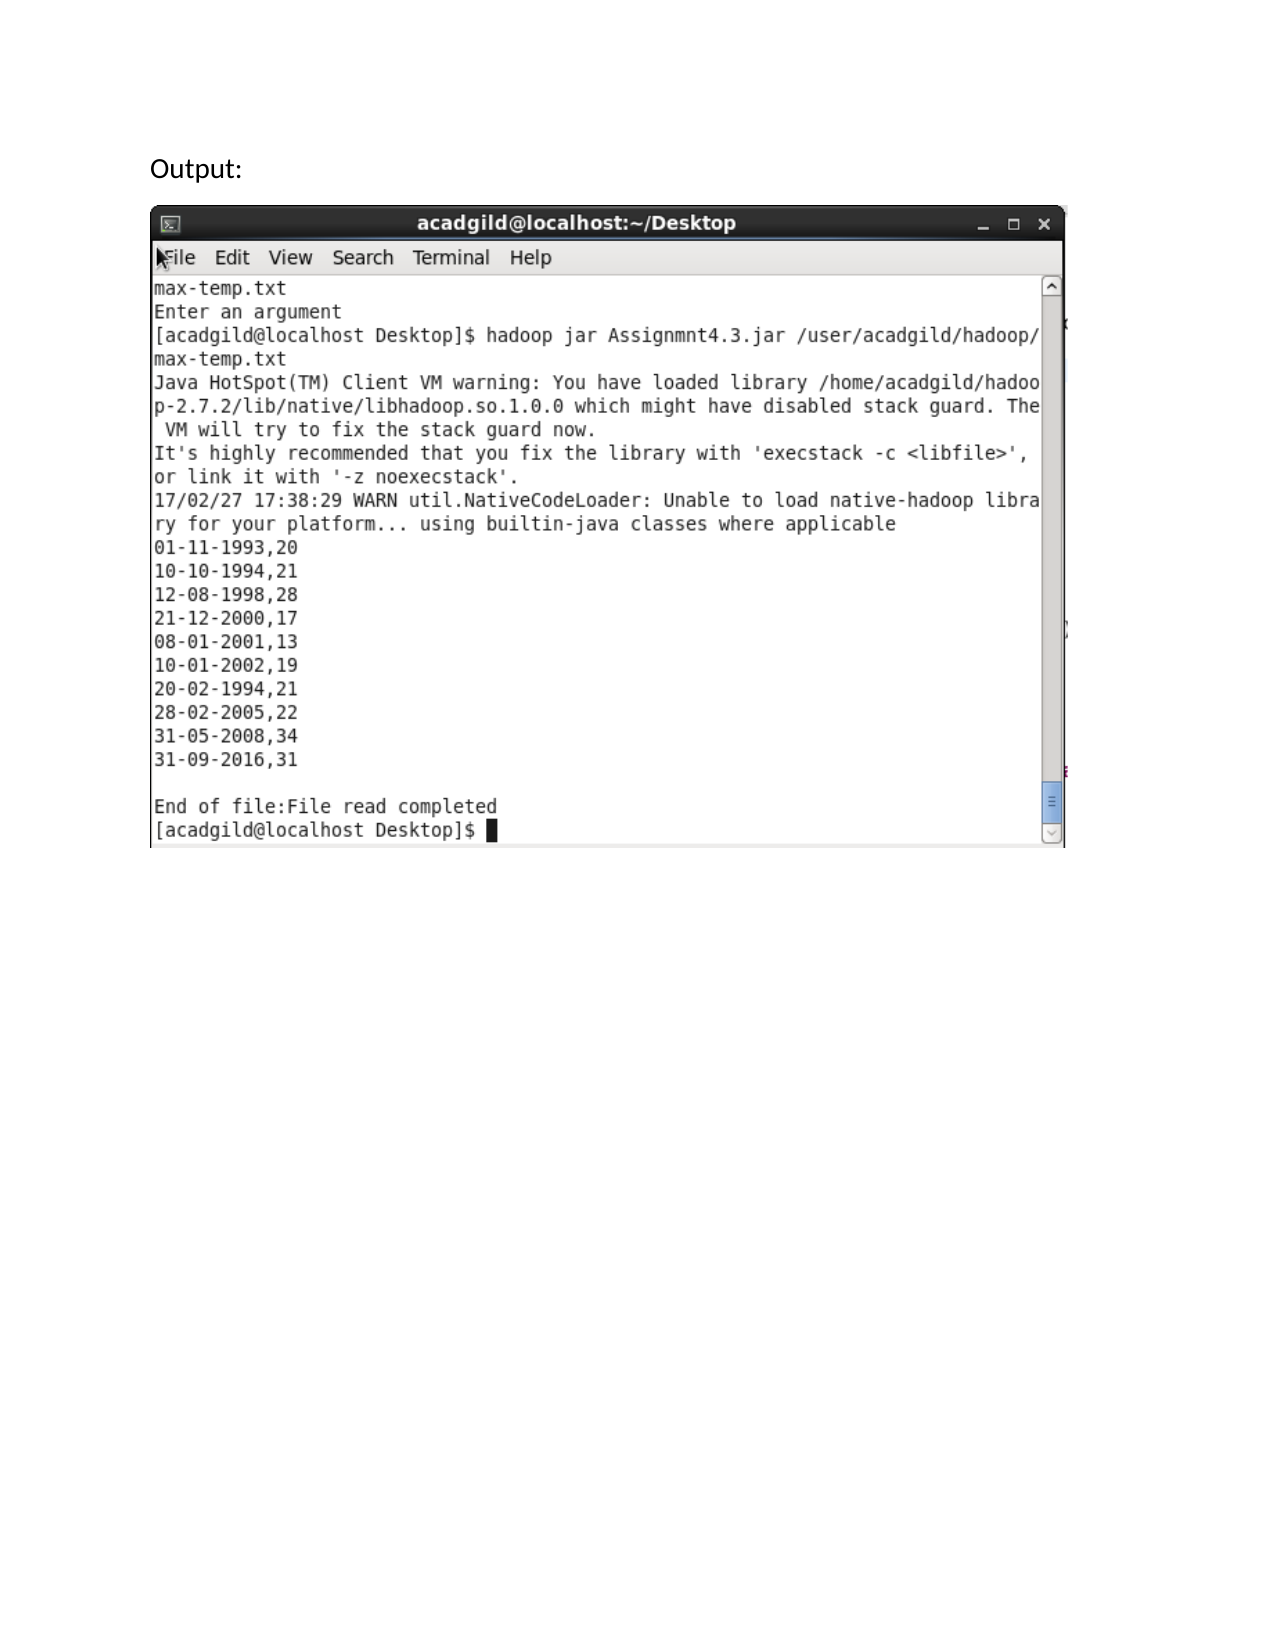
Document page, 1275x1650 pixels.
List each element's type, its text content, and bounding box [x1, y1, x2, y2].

picture [150, 205, 1068, 848]
text Output: [150, 150, 1125, 186]
